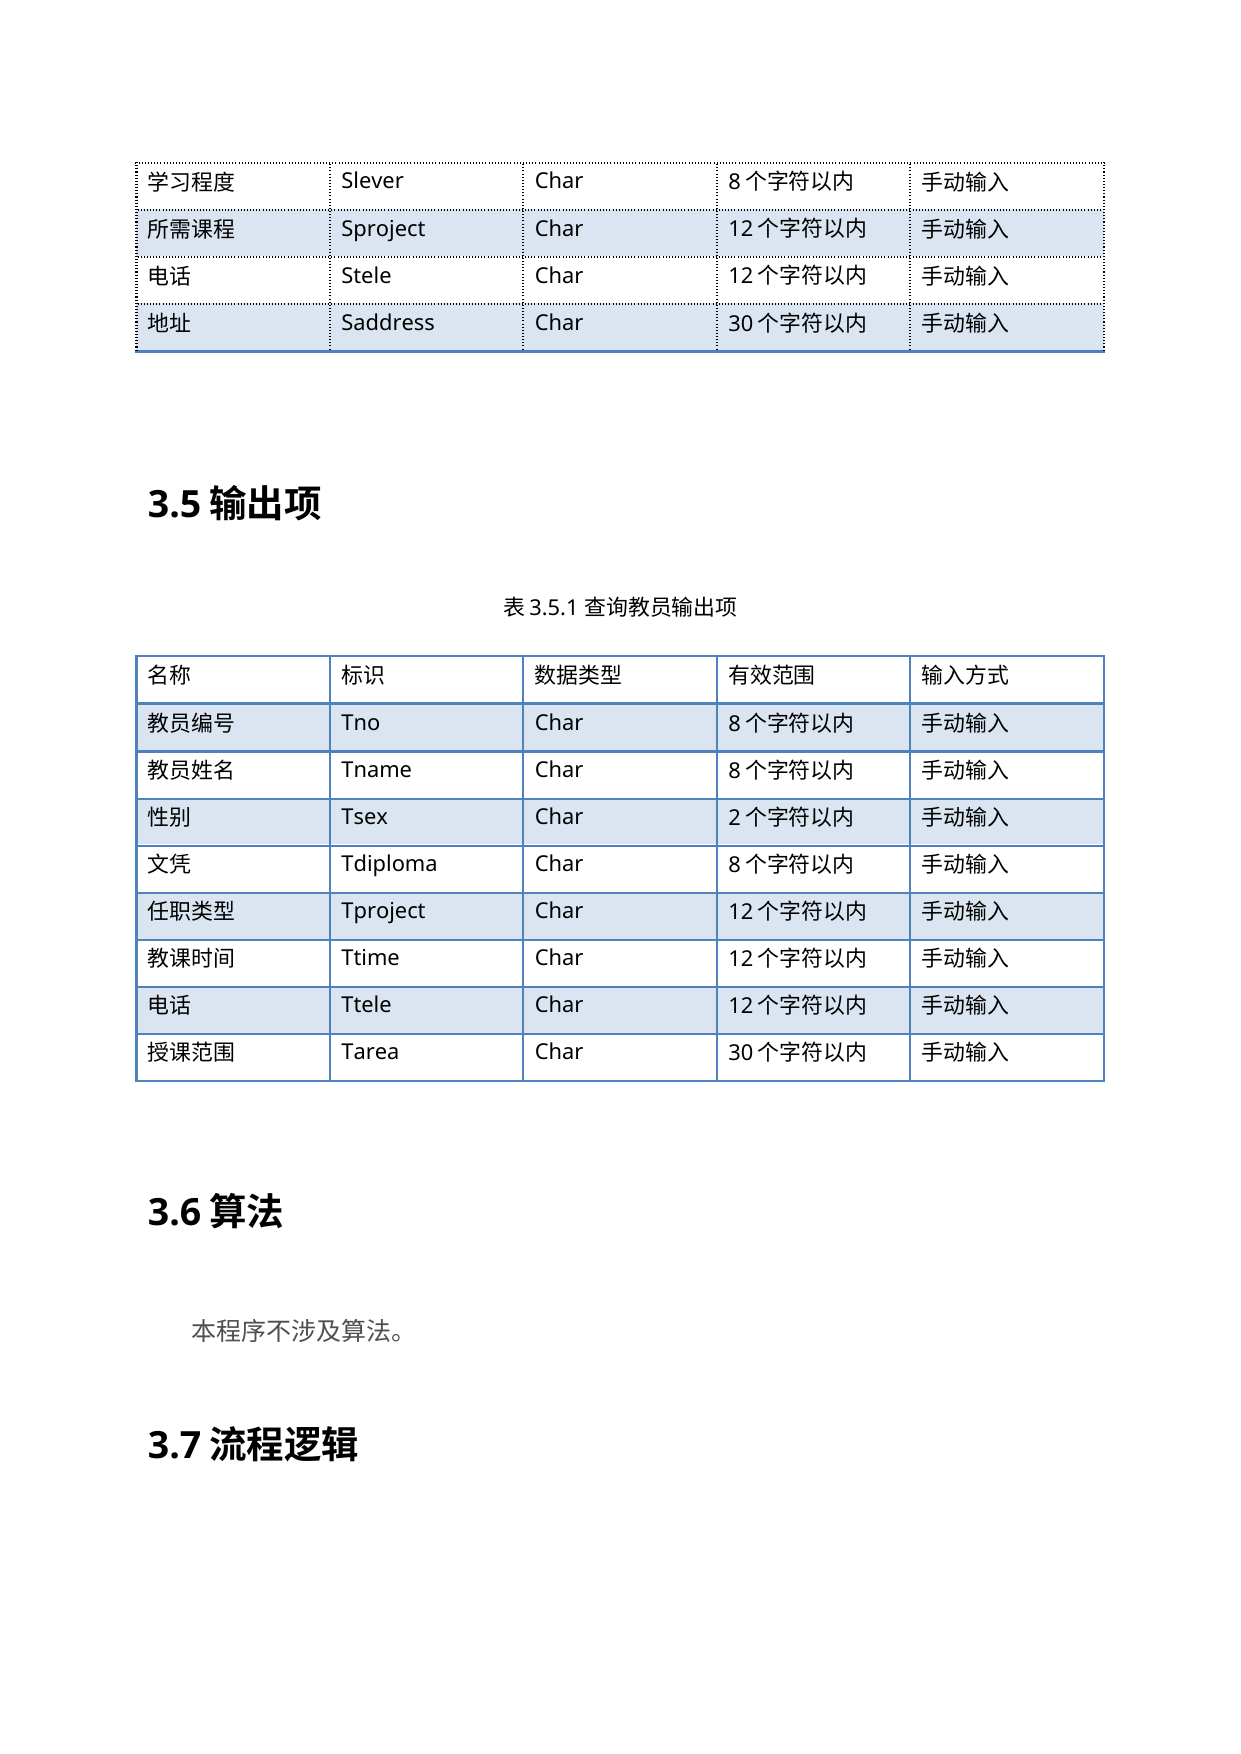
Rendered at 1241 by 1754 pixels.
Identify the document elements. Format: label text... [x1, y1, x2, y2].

table_cell Ttele [331, 988, 522, 1033]
table_cell Sproject [330, 209, 523, 256]
table_cell Stele [330, 256, 523, 303]
table_cell 手动输入 [911, 800, 1103, 844]
table_cell Slever [330, 162, 523, 209]
table_cell 手动输入 [911, 941, 1103, 986]
table_cell 手动输入 [911, 753, 1103, 797]
table_header 名称 [138, 657, 329, 702]
table_cell Tno [331, 705, 522, 750]
table_cell 手动输入 [910, 209, 1104, 256]
table_cell Tdiploma [331, 847, 522, 892]
table_cell Tproject [331, 894, 522, 939]
table_cell Char [524, 941, 716, 986]
table_cell 文凭 [138, 847, 329, 892]
table_cell 30个字符以内 [717, 303, 910, 350]
table_cell 任职类型 [138, 894, 329, 939]
table_header 数据类型 [524, 657, 716, 702]
table_cell 教课时间 [138, 941, 329, 986]
table_cell 地址 [136, 303, 330, 350]
table_cell 手动输入 [911, 847, 1103, 892]
table_cell Char [524, 705, 716, 750]
table_cell 教员编号 [138, 705, 329, 750]
table_cell 12个字符以内 [717, 256, 910, 303]
table_cell 手动输入 [910, 256, 1104, 303]
table_cell 12个字符以内 [718, 988, 909, 1033]
table_cell Char [524, 800, 716, 844]
table_cell 电话 [136, 256, 330, 303]
table_cell Tname [331, 753, 522, 797]
table_cell Ttime [331, 941, 522, 986]
table_cell 12个字符以内 [717, 209, 910, 256]
table_cell 所需课程 [136, 209, 330, 256]
subtitle 3.6算法 [148, 1176, 1092, 1241]
table_cell Char [524, 753, 716, 797]
text 表3.5.1 查询教员输出项 [148, 590, 1092, 623]
table_cell 手动输入 [910, 162, 1104, 209]
table_cell 手动输入 [910, 303, 1104, 350]
text 本程序不涉及算法。 [148, 1297, 1092, 1362]
table_cell Tarea [331, 1035, 522, 1080]
table_cell 电话 [138, 988, 329, 1033]
table_cell 12个字符以内 [718, 894, 909, 939]
table_cell 2个字符以内 [718, 800, 909, 844]
table_cell 学习程度 [136, 162, 330, 209]
table_header 输入方式 [911, 657, 1103, 702]
table_cell Char [524, 847, 716, 892]
table_cell 12个字符以内 [718, 941, 909, 986]
table_cell Char [523, 256, 717, 303]
subtitle 3.7流程逻辑 [148, 1410, 1092, 1475]
table_cell 教员姓名 [138, 753, 329, 797]
table_cell 8个字符以内 [717, 162, 910, 209]
table_cell 手动输入 [911, 988, 1103, 1033]
table_cell 8个字符以内 [718, 753, 909, 797]
subtitle 3.5输出项 [148, 469, 1092, 534]
table_cell Char [523, 162, 717, 209]
table_cell Char [523, 209, 717, 256]
table_cell Char [524, 894, 716, 939]
table_cell 8个字符以内 [718, 705, 909, 750]
table_cell Saddress [330, 303, 523, 350]
table_cell Char [524, 1035, 716, 1080]
table_cell 手动输入 [911, 705, 1103, 750]
table_cell Char [523, 303, 717, 350]
table_cell 性别 [138, 800, 329, 844]
table_cell 授课范围 [138, 1035, 329, 1080]
table_cell 手动输入 [911, 894, 1103, 939]
table_cell Tsex [331, 800, 522, 844]
table_header 有效范围 [718, 657, 909, 702]
table_cell Char [524, 988, 716, 1033]
table_cell 手动输入 [911, 1035, 1103, 1080]
table_cell 30个字符以内 [718, 1035, 909, 1080]
table_header 标识 [331, 657, 522, 702]
table_cell 8个字符以内 [718, 847, 909, 892]
